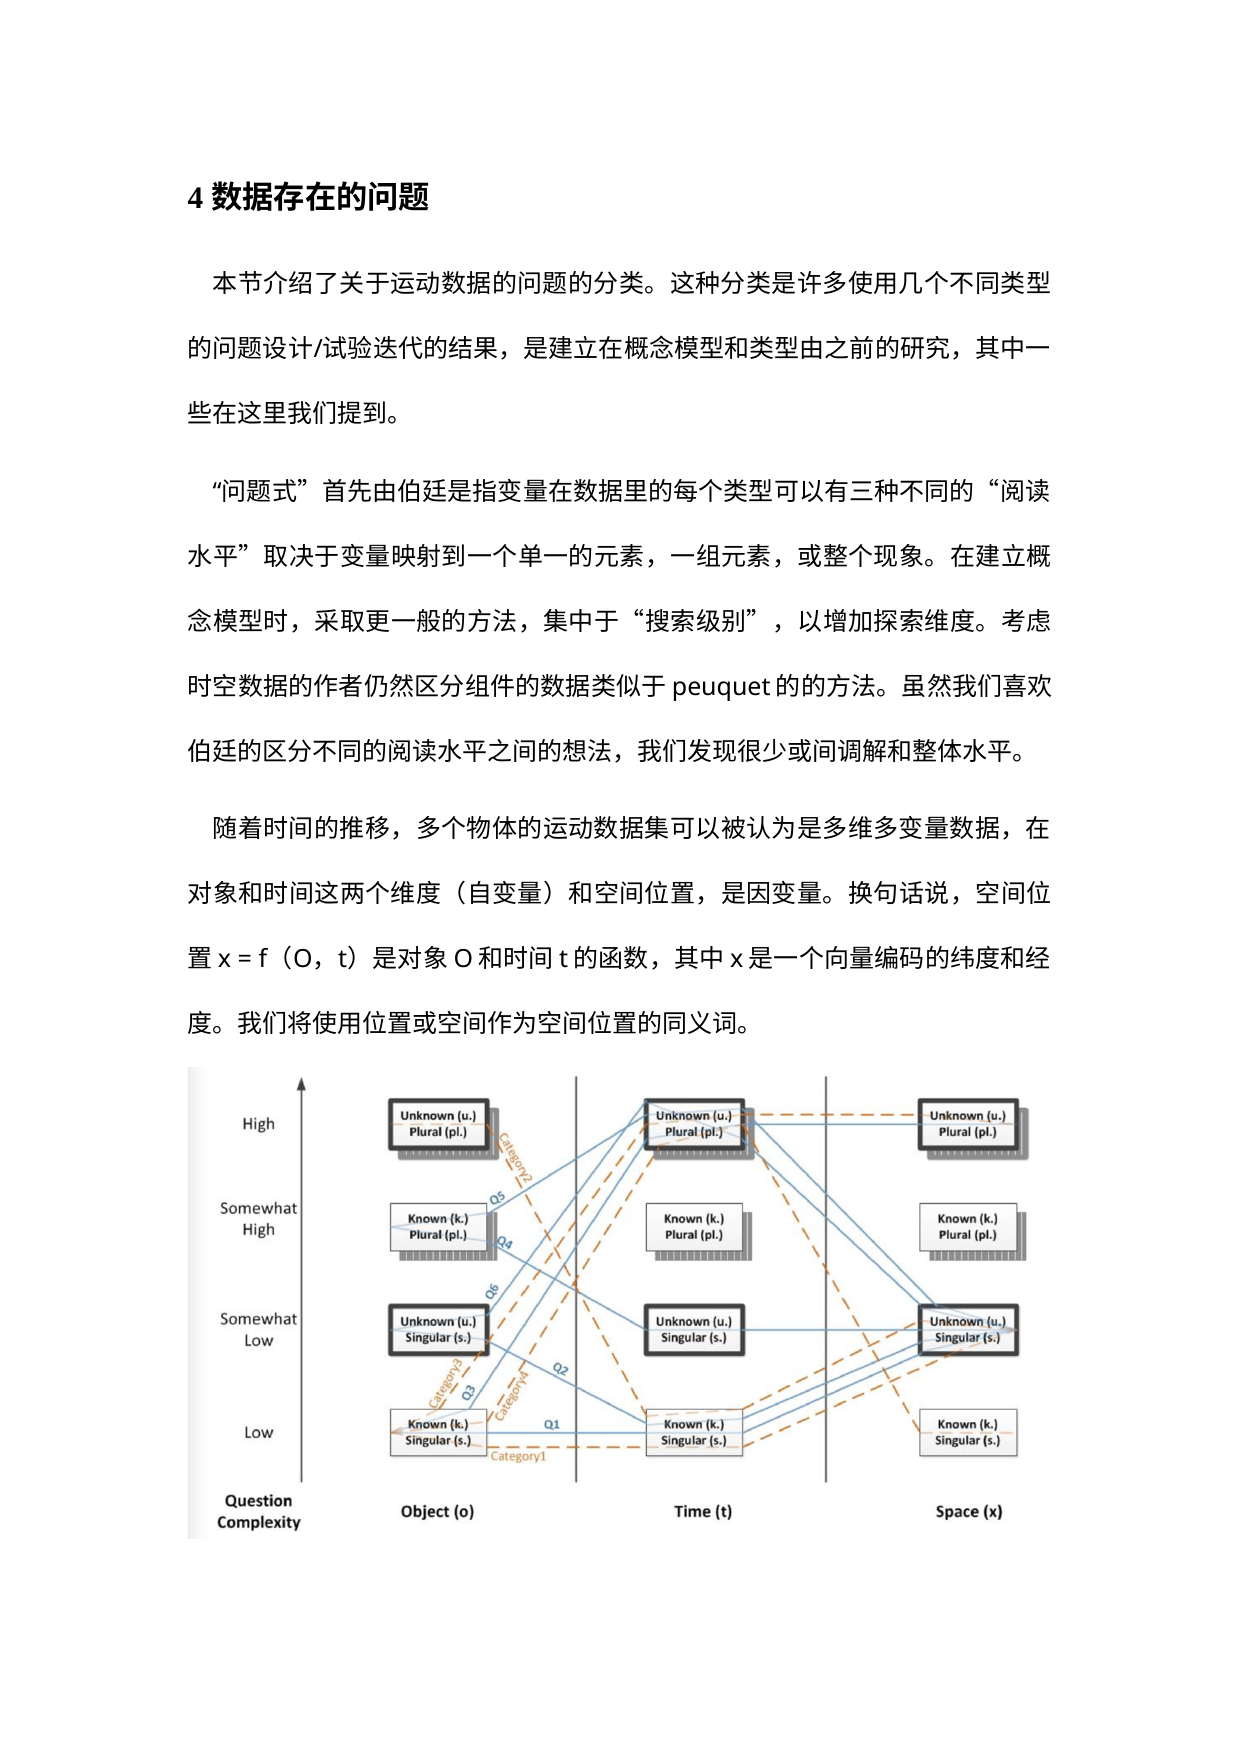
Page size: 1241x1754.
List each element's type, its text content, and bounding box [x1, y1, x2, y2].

picture [187, 1067, 1042, 1539]
text 本节介绍了关于运动数据的问题的分类。这种分类是许多使用几个不同类型的问题设计/试验迭代的结果，是建立在概念模型和类型由之前的研究，其中一些在这里我们提到。 [187, 249, 1053, 444]
text 随着时间的推移，多个物体的运动数据集可以被认为是多维多变量数据，在对象和时间这两个维度（自变量）和空间位置，是因变量。换句话说，空间位置x = f（O，t）是对象O和时间t的函数，其中x是一个向量编码的纬度和经度。我们将使用位置或空间作为空间位置的同义词。 [187, 794, 1053, 1054]
title 4 数据存在的问题 [187, 162, 1053, 227]
text “问题式”首先由伯廷是指变量在数据里的每个类型可以有三种不同的“阅读水平”取决于变量映射到一个单一的元素，一组元素，或整个现象。在建立概念模型时，采取更一般的方法，集中于“搜索级别”，以增加探索维度。考虑时空数据的作者仍然区分组件的数据类似于peuquet的的方法。虽然我们喜欢伯廷的区分不同的阅读水平之间的想法，我们发现很少或间调解和整体水平。 [187, 457, 1053, 782]
